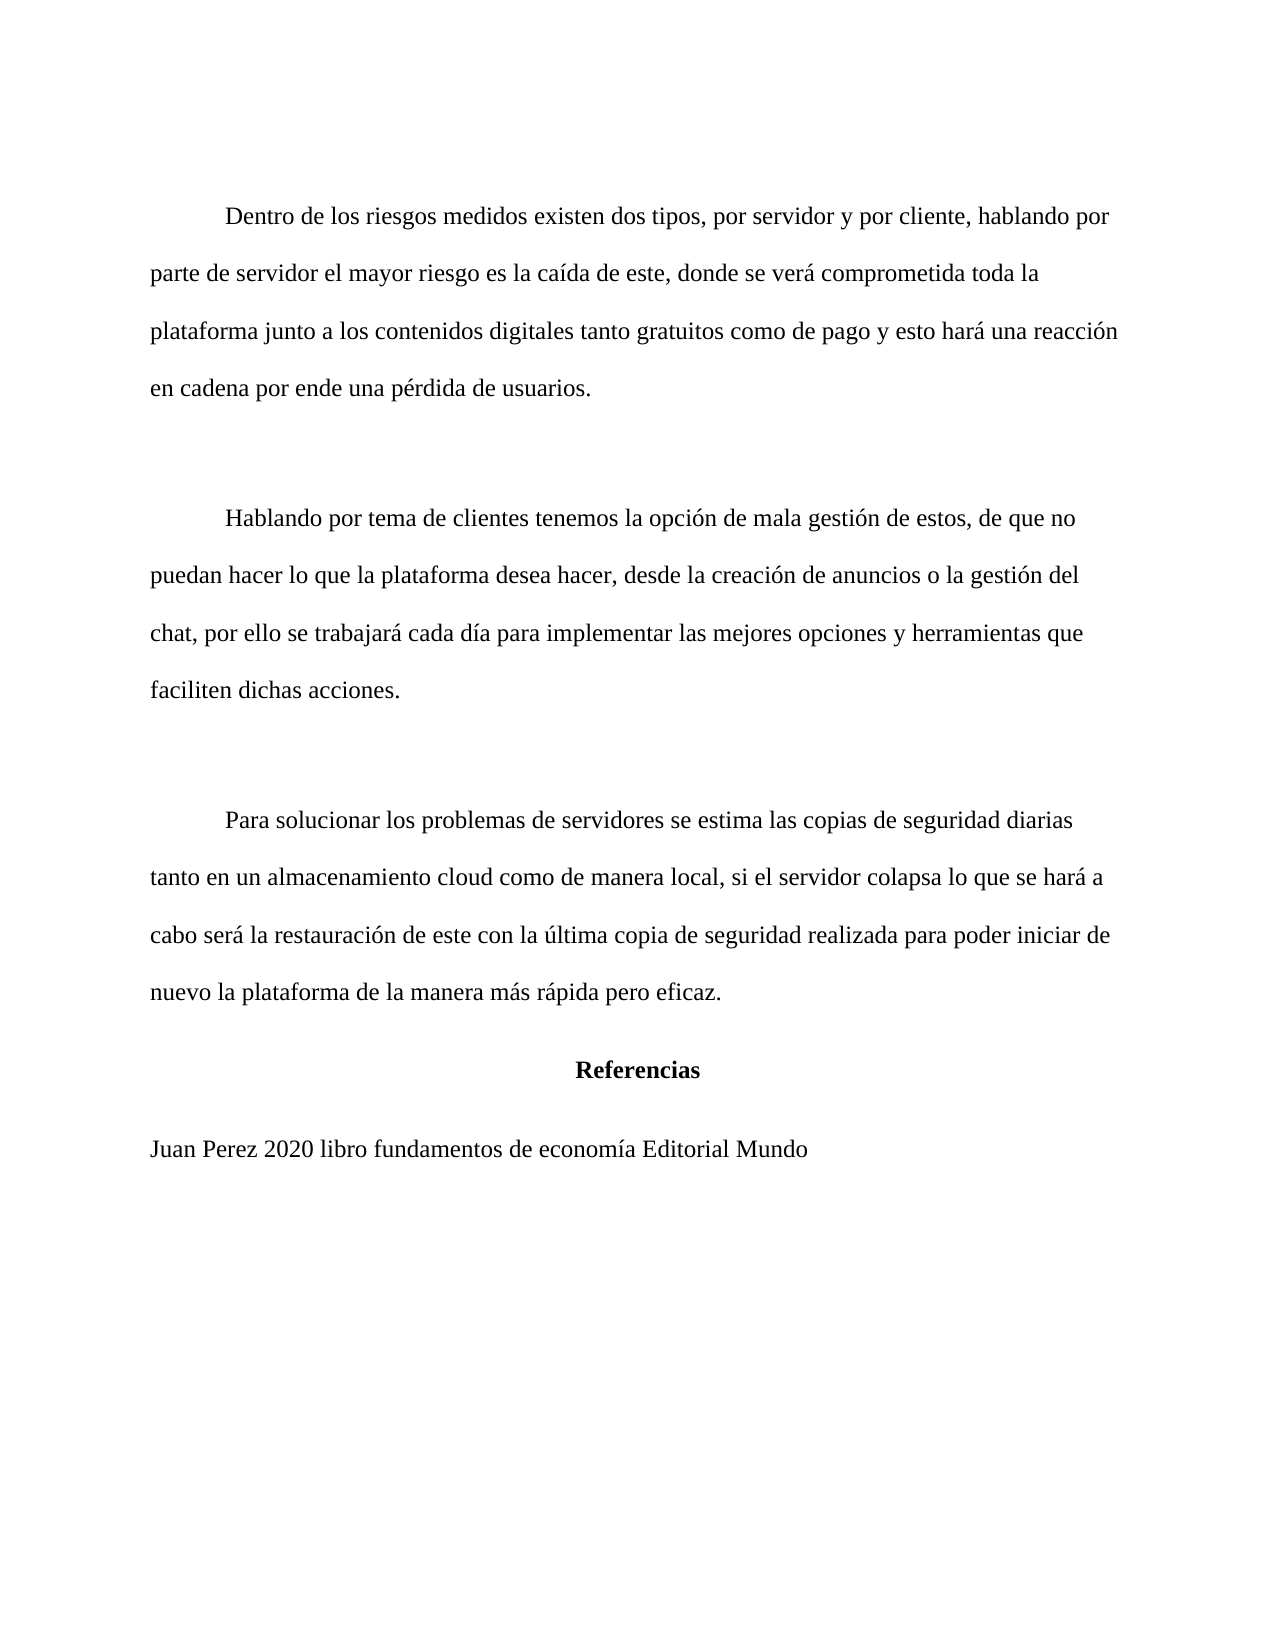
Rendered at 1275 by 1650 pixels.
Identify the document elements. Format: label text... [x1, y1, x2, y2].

text Juan Perez 2020 libro fundamentos de economía Editorial Mundo [150, 1134, 1125, 1163]
text Referencias [150, 1056, 1125, 1084]
text Dentro de los riesgos medidos existen dos tipos, por servidor y por cliente, hablando por parte de servidor el mayor riesgo es la caída de este, donde se verá comprometida toda la plataforma junto a los contenidos digitales tanto gratuitos como de pago y esto hará una reacción en cadena por ende una pérdida de usuarios. [150, 201, 1125, 402]
text Hablando por tema de clientes tenemos la opción de mala gestión de estos, de que no puedan hacer lo que la plataforma desea hacer, desde la creación de anuncios o la gestión del chat, por ello se trabajará cada día para implementar las mejores opciones y herramientas que faciliten dichas acciones. [150, 503, 1125, 704]
text Para solucionar los problemas de servidores se estima las copias de seguridad diarias tanto en un almacenamiento cloud como de manera local, si el servidor colapsa lo que se hará a cabo será la restauración de este con la última copia de seguridad realizada para poder iniciar de nuevo la plataforma de la manera más rápida pero eficaz. [150, 805, 1125, 1006]
